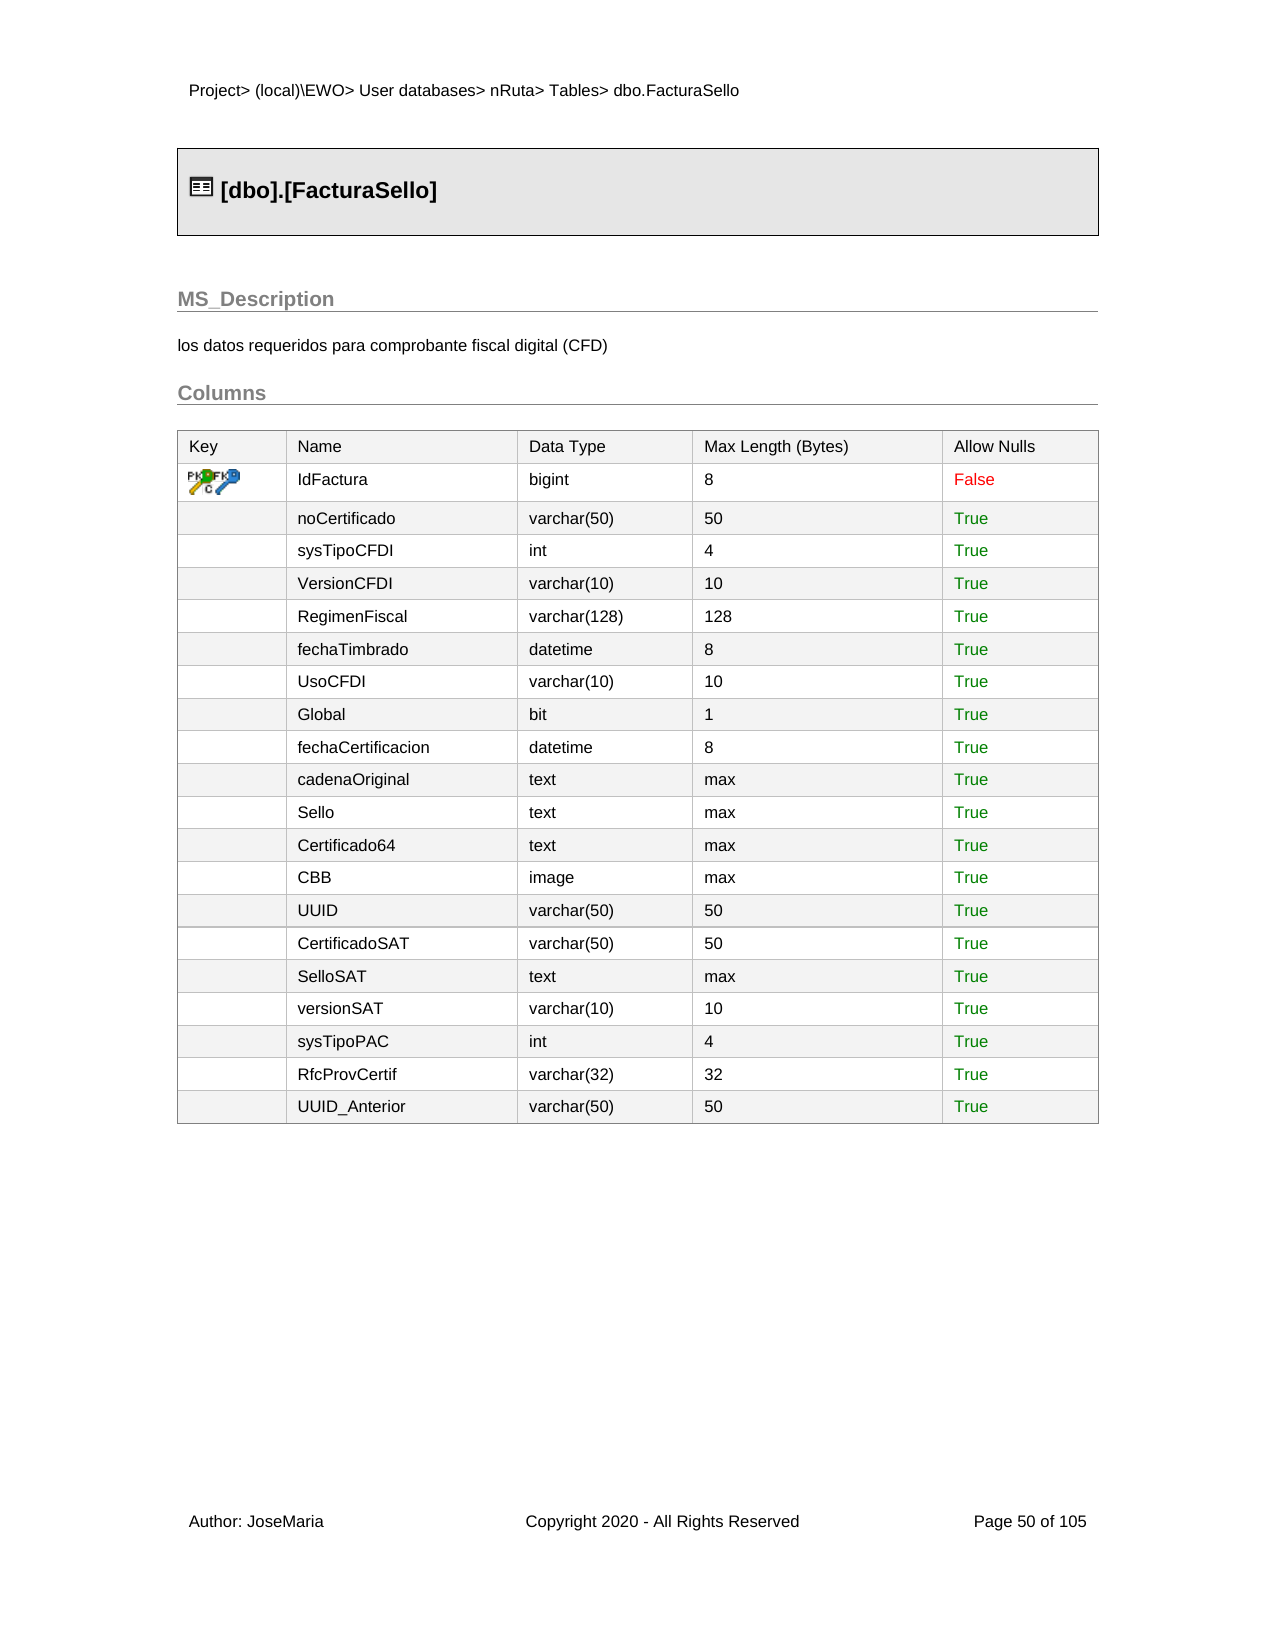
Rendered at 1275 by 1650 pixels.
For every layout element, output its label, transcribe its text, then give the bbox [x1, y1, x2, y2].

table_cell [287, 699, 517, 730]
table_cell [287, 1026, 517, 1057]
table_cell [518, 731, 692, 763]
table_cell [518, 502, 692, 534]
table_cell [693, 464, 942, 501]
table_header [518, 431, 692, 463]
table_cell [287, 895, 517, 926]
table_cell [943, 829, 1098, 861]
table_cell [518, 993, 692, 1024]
picture [188, 469, 240, 495]
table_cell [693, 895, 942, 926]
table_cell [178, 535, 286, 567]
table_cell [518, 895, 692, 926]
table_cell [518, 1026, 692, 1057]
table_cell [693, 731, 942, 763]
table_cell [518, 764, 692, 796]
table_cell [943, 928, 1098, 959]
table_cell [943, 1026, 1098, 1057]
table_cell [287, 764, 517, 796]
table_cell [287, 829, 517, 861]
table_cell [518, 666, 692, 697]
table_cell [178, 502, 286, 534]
title MS_Description [177, 287, 1098, 311]
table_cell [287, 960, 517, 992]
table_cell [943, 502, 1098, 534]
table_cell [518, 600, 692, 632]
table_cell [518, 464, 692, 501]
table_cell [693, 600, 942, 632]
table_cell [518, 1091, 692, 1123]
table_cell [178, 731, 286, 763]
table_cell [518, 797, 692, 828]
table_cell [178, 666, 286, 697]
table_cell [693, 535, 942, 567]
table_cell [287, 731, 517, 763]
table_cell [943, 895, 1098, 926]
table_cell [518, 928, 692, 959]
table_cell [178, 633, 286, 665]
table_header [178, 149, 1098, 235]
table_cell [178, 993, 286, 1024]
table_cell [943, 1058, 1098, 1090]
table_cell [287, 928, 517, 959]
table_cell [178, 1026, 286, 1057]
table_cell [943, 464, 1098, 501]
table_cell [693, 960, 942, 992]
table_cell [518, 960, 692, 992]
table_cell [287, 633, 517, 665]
picture [188, 173, 214, 199]
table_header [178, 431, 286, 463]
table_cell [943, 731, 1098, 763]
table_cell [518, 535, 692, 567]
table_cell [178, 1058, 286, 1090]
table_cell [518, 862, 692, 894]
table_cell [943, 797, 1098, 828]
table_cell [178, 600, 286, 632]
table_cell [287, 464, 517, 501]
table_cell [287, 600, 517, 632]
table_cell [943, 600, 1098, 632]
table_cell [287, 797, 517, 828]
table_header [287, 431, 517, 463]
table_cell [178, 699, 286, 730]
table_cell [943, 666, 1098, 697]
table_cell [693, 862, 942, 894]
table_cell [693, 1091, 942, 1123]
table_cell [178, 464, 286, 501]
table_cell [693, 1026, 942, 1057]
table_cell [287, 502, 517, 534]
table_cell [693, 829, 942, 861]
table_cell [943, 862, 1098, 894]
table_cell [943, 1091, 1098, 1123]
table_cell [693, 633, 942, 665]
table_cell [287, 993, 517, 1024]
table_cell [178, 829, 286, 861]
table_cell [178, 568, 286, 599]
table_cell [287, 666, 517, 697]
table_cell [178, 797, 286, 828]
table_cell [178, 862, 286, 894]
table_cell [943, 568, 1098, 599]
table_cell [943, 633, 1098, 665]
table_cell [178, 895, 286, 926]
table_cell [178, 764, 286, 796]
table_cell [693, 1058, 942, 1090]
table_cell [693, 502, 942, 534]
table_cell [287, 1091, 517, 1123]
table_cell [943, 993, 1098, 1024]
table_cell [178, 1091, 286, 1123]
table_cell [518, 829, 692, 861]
text los datos requeridos para comprobante fiscal digital (CFD) [177, 336, 1098, 355]
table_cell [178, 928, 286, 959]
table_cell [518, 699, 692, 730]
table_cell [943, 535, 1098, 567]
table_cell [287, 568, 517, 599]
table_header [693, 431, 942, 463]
title Columns [177, 380, 1098, 404]
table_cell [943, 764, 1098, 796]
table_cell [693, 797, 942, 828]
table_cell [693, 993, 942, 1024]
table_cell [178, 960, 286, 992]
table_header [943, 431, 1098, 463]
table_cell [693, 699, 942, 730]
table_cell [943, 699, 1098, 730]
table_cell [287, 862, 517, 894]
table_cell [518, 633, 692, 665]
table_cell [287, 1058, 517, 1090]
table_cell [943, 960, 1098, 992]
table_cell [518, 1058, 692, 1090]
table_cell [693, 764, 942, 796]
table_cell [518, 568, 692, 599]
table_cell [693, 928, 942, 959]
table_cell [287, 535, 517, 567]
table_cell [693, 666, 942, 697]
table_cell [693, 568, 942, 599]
